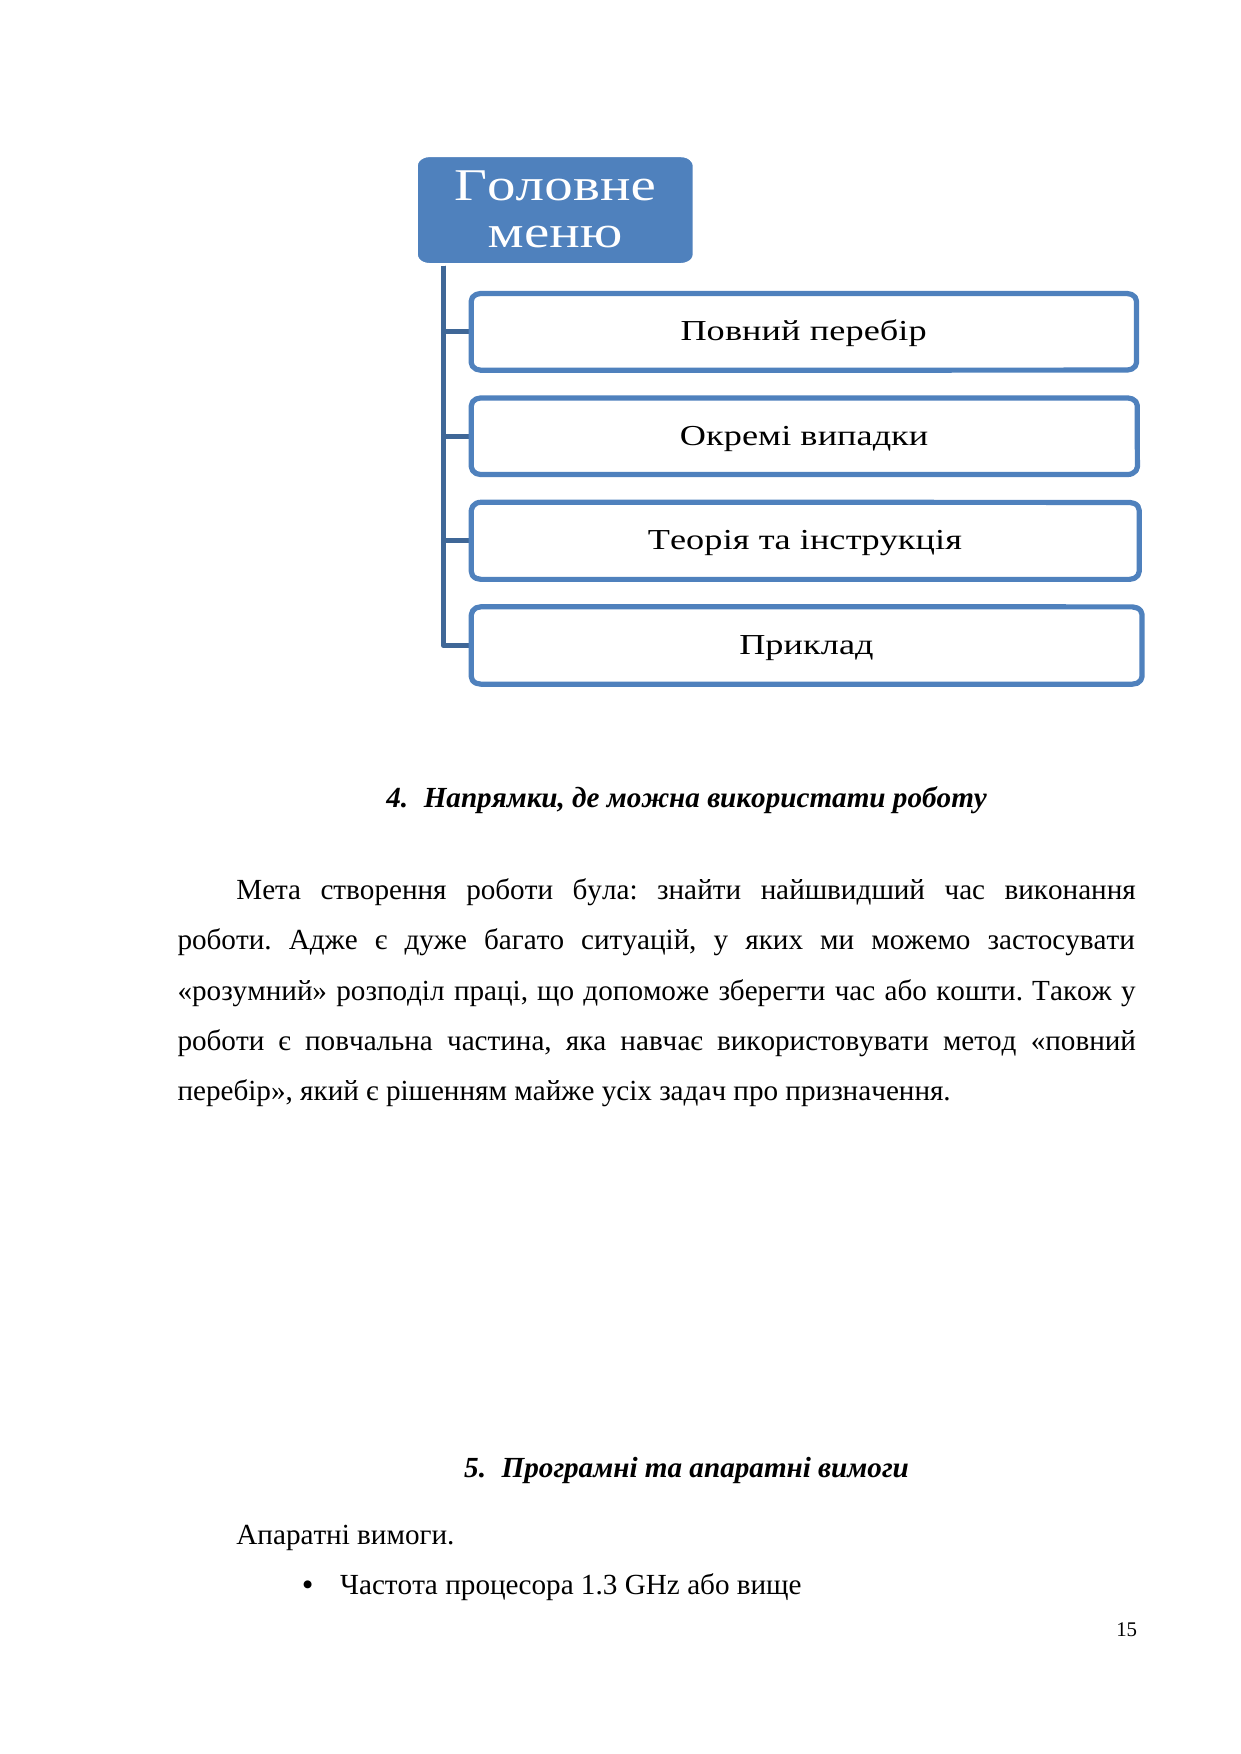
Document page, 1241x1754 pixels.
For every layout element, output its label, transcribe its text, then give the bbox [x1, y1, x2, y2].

text Мета створення роботи була: знайти найшвидший час виконання роботи. Адже є дуже багато ситуацій, у яких ми можемо застосувати «розумний» розподіл праці, що допоможе зберегти час або кошти. Також у роботи є повчальна частина, яка навчає використовувати метод «повний перебір», який є рішенням майже усіх задач про призначення. [177, 872, 1137, 1107]
text Апаратні вимоги. [177, 1517, 1137, 1550]
list Напрямки, де можна використати роботу [236, 780, 1137, 813]
list Програмні та апаратні вимоги [236, 1450, 1137, 1483]
list Частота процесора 1.3 GHz або вище [302, 1567, 1137, 1601]
